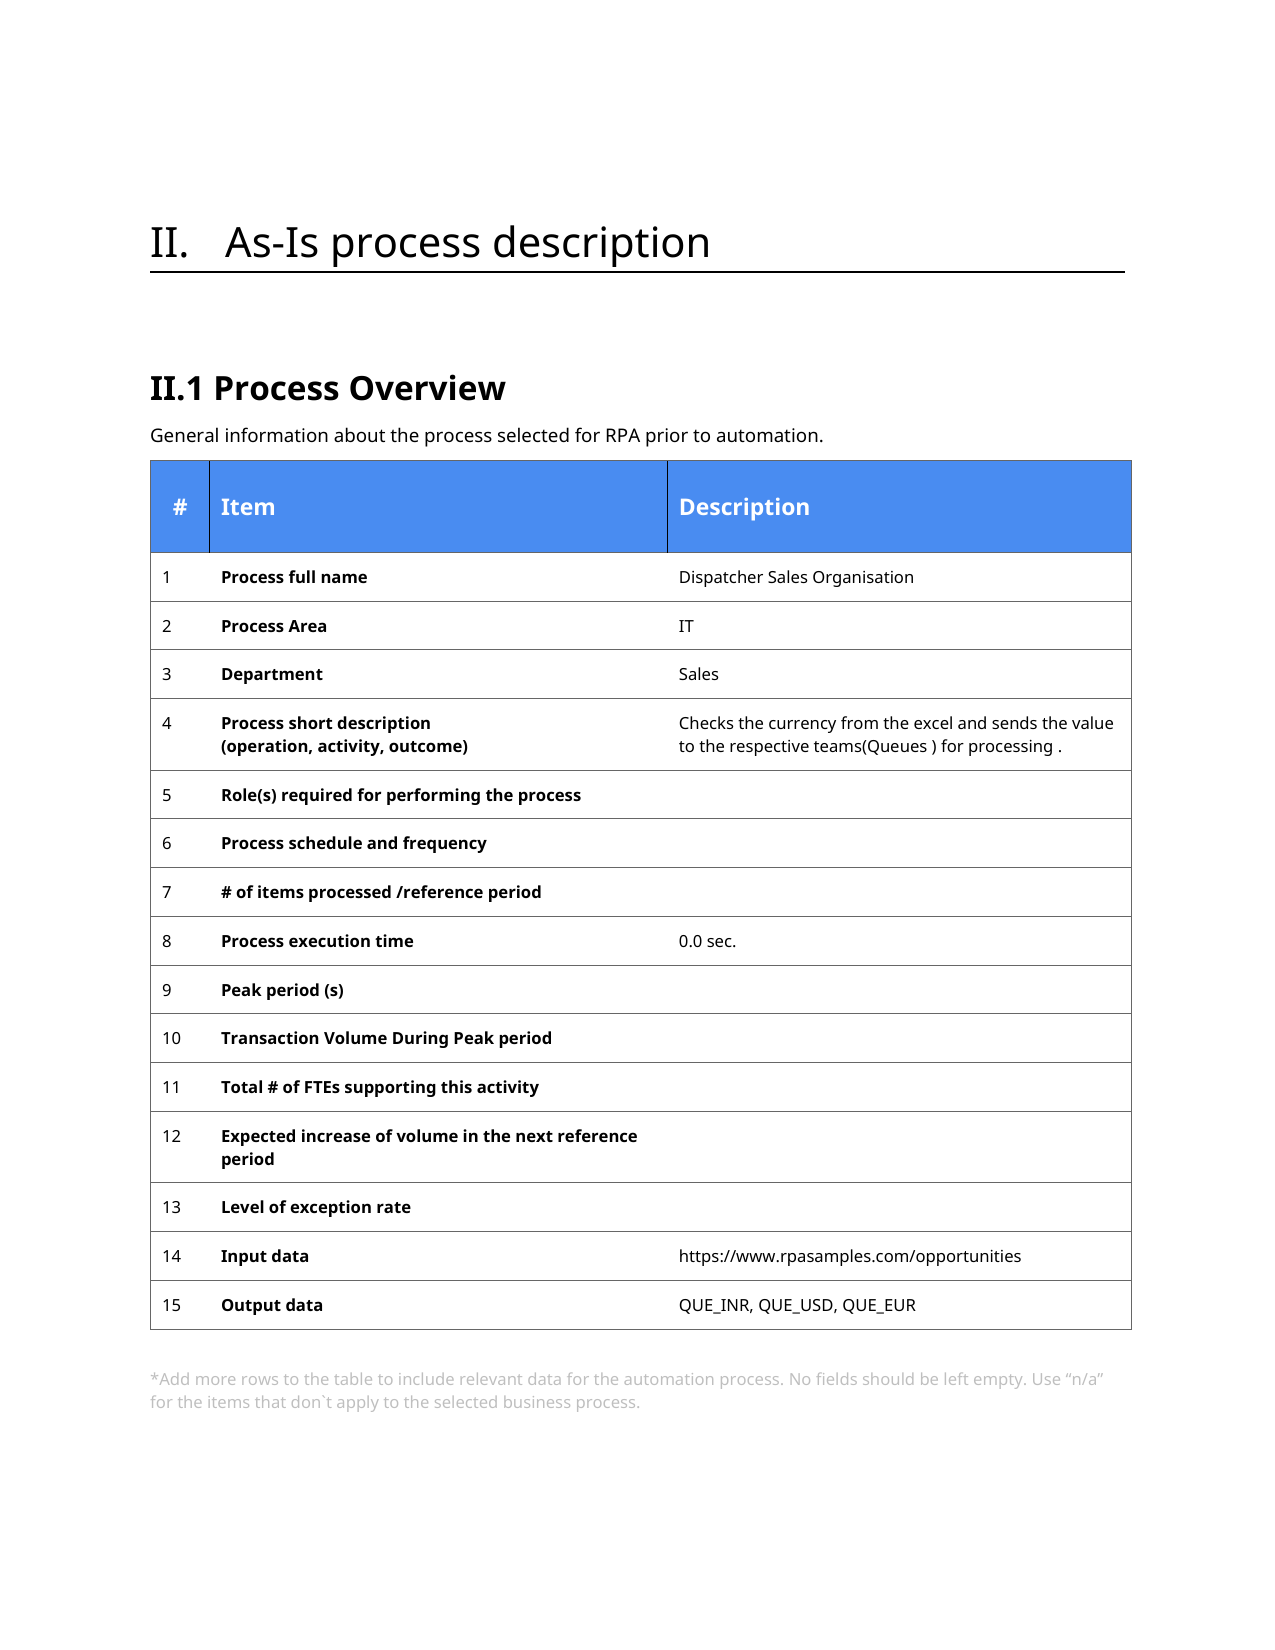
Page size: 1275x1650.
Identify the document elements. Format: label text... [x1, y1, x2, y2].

table_cell 2 [151, 602, 209, 649]
table_cell 7 [151, 868, 209, 916]
table_cell Process Area [210, 602, 667, 649]
table_cell 14 [151, 1232, 209, 1280]
text *Add more rows to the table to include relevant data for the automation process. No fields should be left empty. Use “n/a” for the items that don`t apply to the selected business process. [150, 1368, 1125, 1413]
table_cell Input data [210, 1232, 667, 1280]
table_cell Level of exception rate [210, 1183, 667, 1231]
table_cell Process schedule and frequency [210, 819, 667, 867]
table_cell 13 [151, 1183, 209, 1231]
table_cell [668, 868, 1131, 916]
table_cell 10 [151, 1014, 209, 1062]
table_cell https://www.rpasamples.com/opportunities [668, 1232, 1131, 1280]
table_cell 6 [151, 819, 209, 867]
table_cell 5 [151, 771, 209, 818]
table_header # [151, 461, 209, 552]
table_cell [668, 1112, 1131, 1182]
table_cell 4 [151, 699, 209, 769]
table_cell QUE_INR, QUE_USD, QUE_EUR [668, 1281, 1131, 1328]
table_cell Process short description (operation, activity, outcome) [210, 699, 667, 769]
table_cell [668, 1183, 1131, 1231]
table_cell [668, 1014, 1131, 1062]
table_cell 8 [151, 917, 209, 964]
table_cell [668, 1063, 1131, 1111]
table_cell 11 [151, 1063, 209, 1111]
table_cell IT [668, 602, 1131, 649]
table_cell Role(s) required for performing the process [210, 771, 667, 818]
table_cell [668, 966, 1131, 1013]
table_cell Checks the currency from the excel and sends the value to the respective teams(Queues ) for processing . [668, 699, 1131, 769]
table_cell 15 [151, 1281, 209, 1328]
table_header Description [668, 461, 1131, 552]
table_cell [668, 771, 1131, 818]
table_cell Expected increase of volume in the next reference period [210, 1112, 667, 1182]
table_cell 0.0 sec. [668, 917, 1131, 964]
table_cell # of items processed /reference period [210, 868, 667, 916]
subtitle II.1 Process Overview [150, 364, 1125, 410]
table_cell Sales [668, 650, 1131, 698]
table_cell Peak period (s) [210, 966, 667, 1013]
table_cell 12 [151, 1112, 209, 1182]
table_cell Output data [210, 1281, 667, 1328]
table_cell [668, 819, 1131, 867]
table_cell Process full name [210, 553, 667, 601]
subtitle As-Is process description [150, 212, 1125, 271]
table_cell 3 [151, 650, 209, 698]
table_cell 1 [151, 553, 209, 601]
table_cell Dispatcher Sales Organisation [668, 553, 1131, 601]
table_cell Transaction Volume During Peak period [210, 1014, 667, 1062]
table_header Item [210, 461, 667, 552]
table_cell Department [210, 650, 667, 698]
text General information about the process selected for RPA prior to automation. [150, 422, 1125, 448]
table_cell Process execution time [210, 917, 667, 964]
table_cell 9 [151, 966, 209, 1013]
table_cell Total # of FTEs supporting this activity [210, 1063, 667, 1111]
